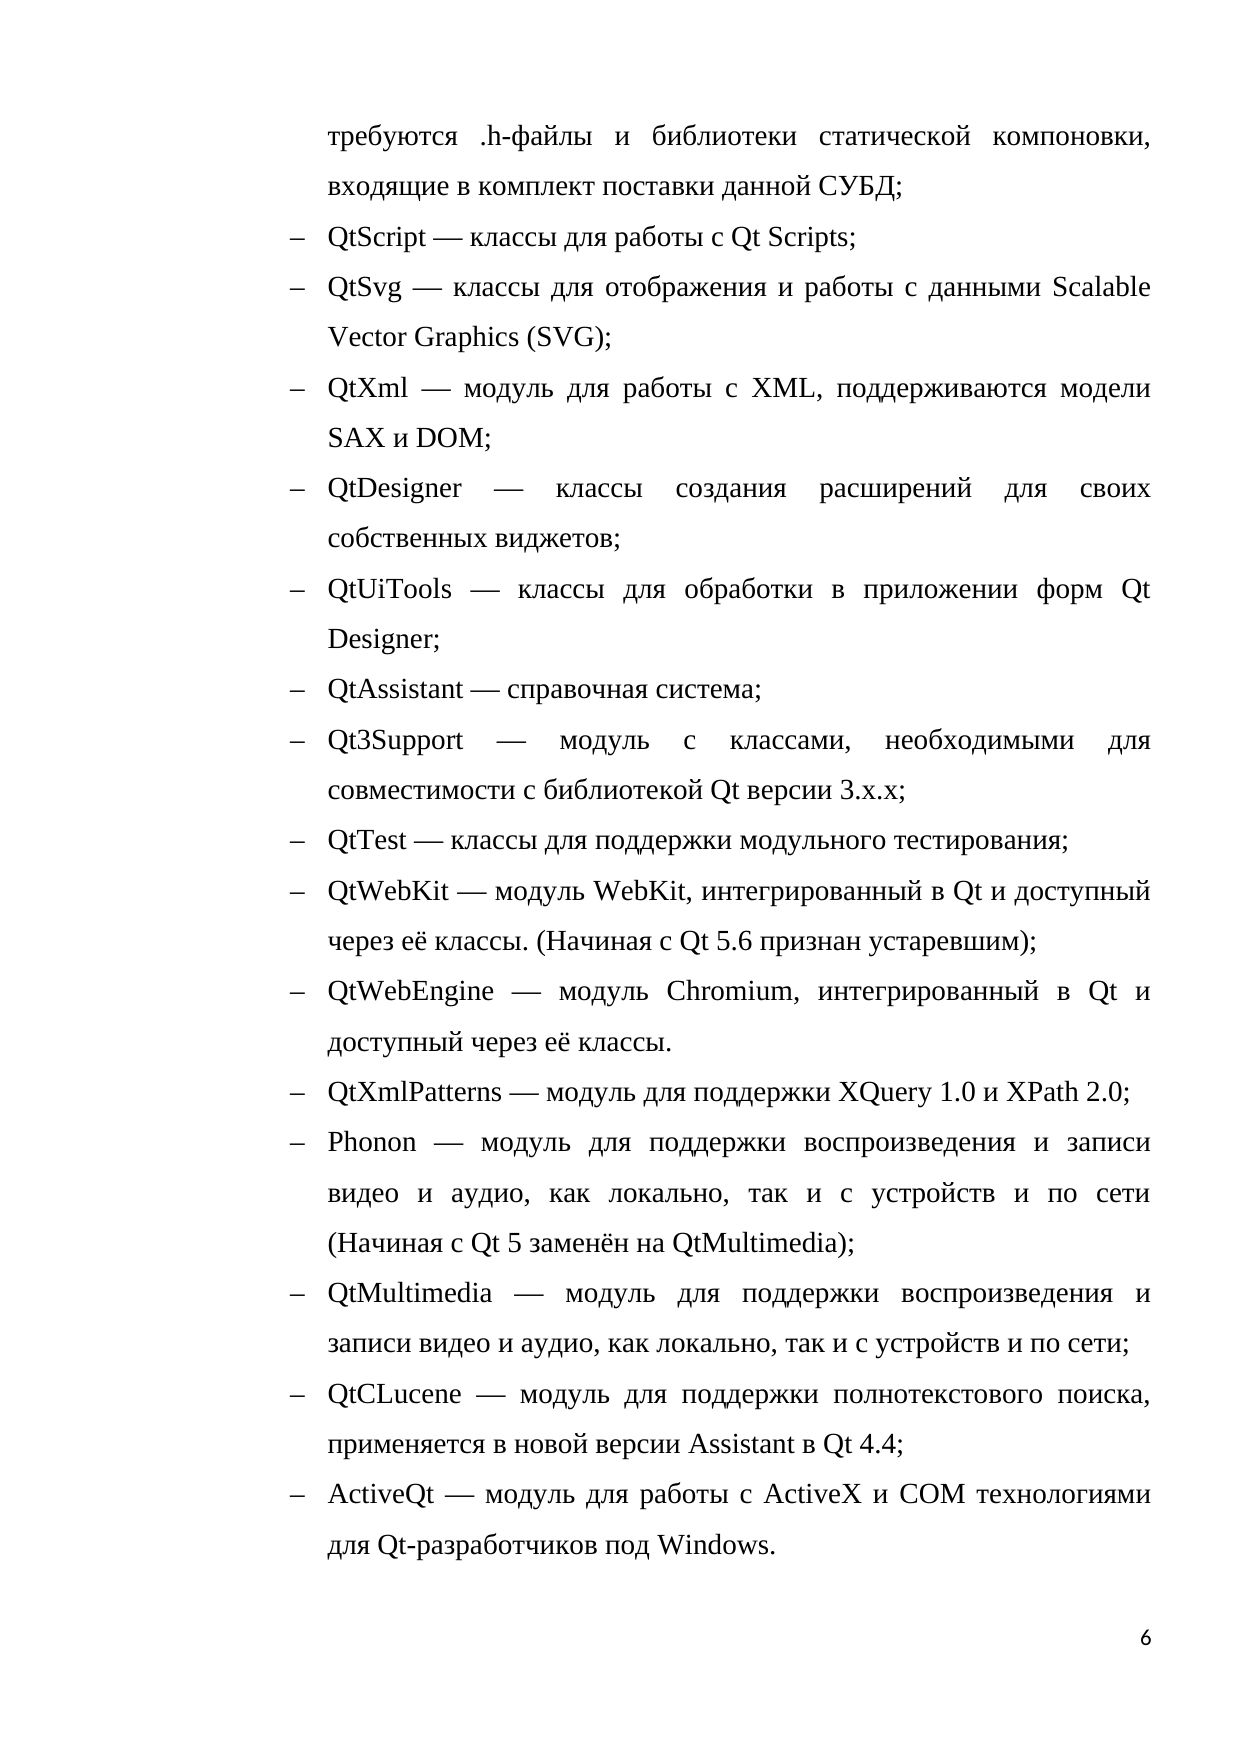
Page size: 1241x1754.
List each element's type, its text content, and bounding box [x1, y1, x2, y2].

list QtWebKit — модуль WebKit, интегрированный в Qt и доступный через её классы. (Начиная с Qt 5.6 признан устаревшим); [290, 873, 1152, 957]
list QtXml — модуль для работы с XML, поддерживаются модели SAX и DOM; [290, 370, 1152, 453]
list QtTest — классы для поддержки модульного тестирования; [290, 822, 1152, 856]
list QtWebEngine — модуль Chromium, интегрированный в Qt и доступный через её классы. [290, 973, 1152, 1057]
list QtXmlPatterns — модуль для поддержки XQuery 1.0 и XPath 2.0; [290, 1074, 1152, 1108]
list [290, 118, 1152, 202]
list Phonon — модуль для поддержки воспроизведения и записи видео и аудио, как локально, так и с устройств и по сети (Начиная с Qt 5 заменён на QtMultimedia); [290, 1124, 1152, 1258]
list QtScript — классы для работы с Qt Scripts; [290, 219, 1152, 252]
list QtCLucene — модуль для поддержки полнотекстового поиска, применяется в новой версии Assistant в Qt 4.4; [290, 1376, 1152, 1460]
list ActiveQt — модуль для работы с ActiveX и COM технологиями для Qt-разработчиков под Windows. [290, 1477, 1152, 1560]
list QtAssistant — справочная система; [290, 672, 1152, 705]
list QtUiTools — классы для обработки в приложении форм Qt Designer; [290, 571, 1152, 655]
list QtSvg — классы для отображения и работы с данными Scalable Vector Graphics (SVG); [290, 269, 1152, 353]
list QtMultimedia — модуль для поддержки воспроизведения и записи видео и аудио, как локально, так и с устройств и по сети; [290, 1275, 1152, 1359]
list Qt3Support — модуль с классами, необходимыми для совместимости с библиотекой Qt версии 3.х.х; [290, 722, 1152, 806]
list QtDesigner — классы создания расширений для своих собственных виджетов; [290, 470, 1152, 554]
